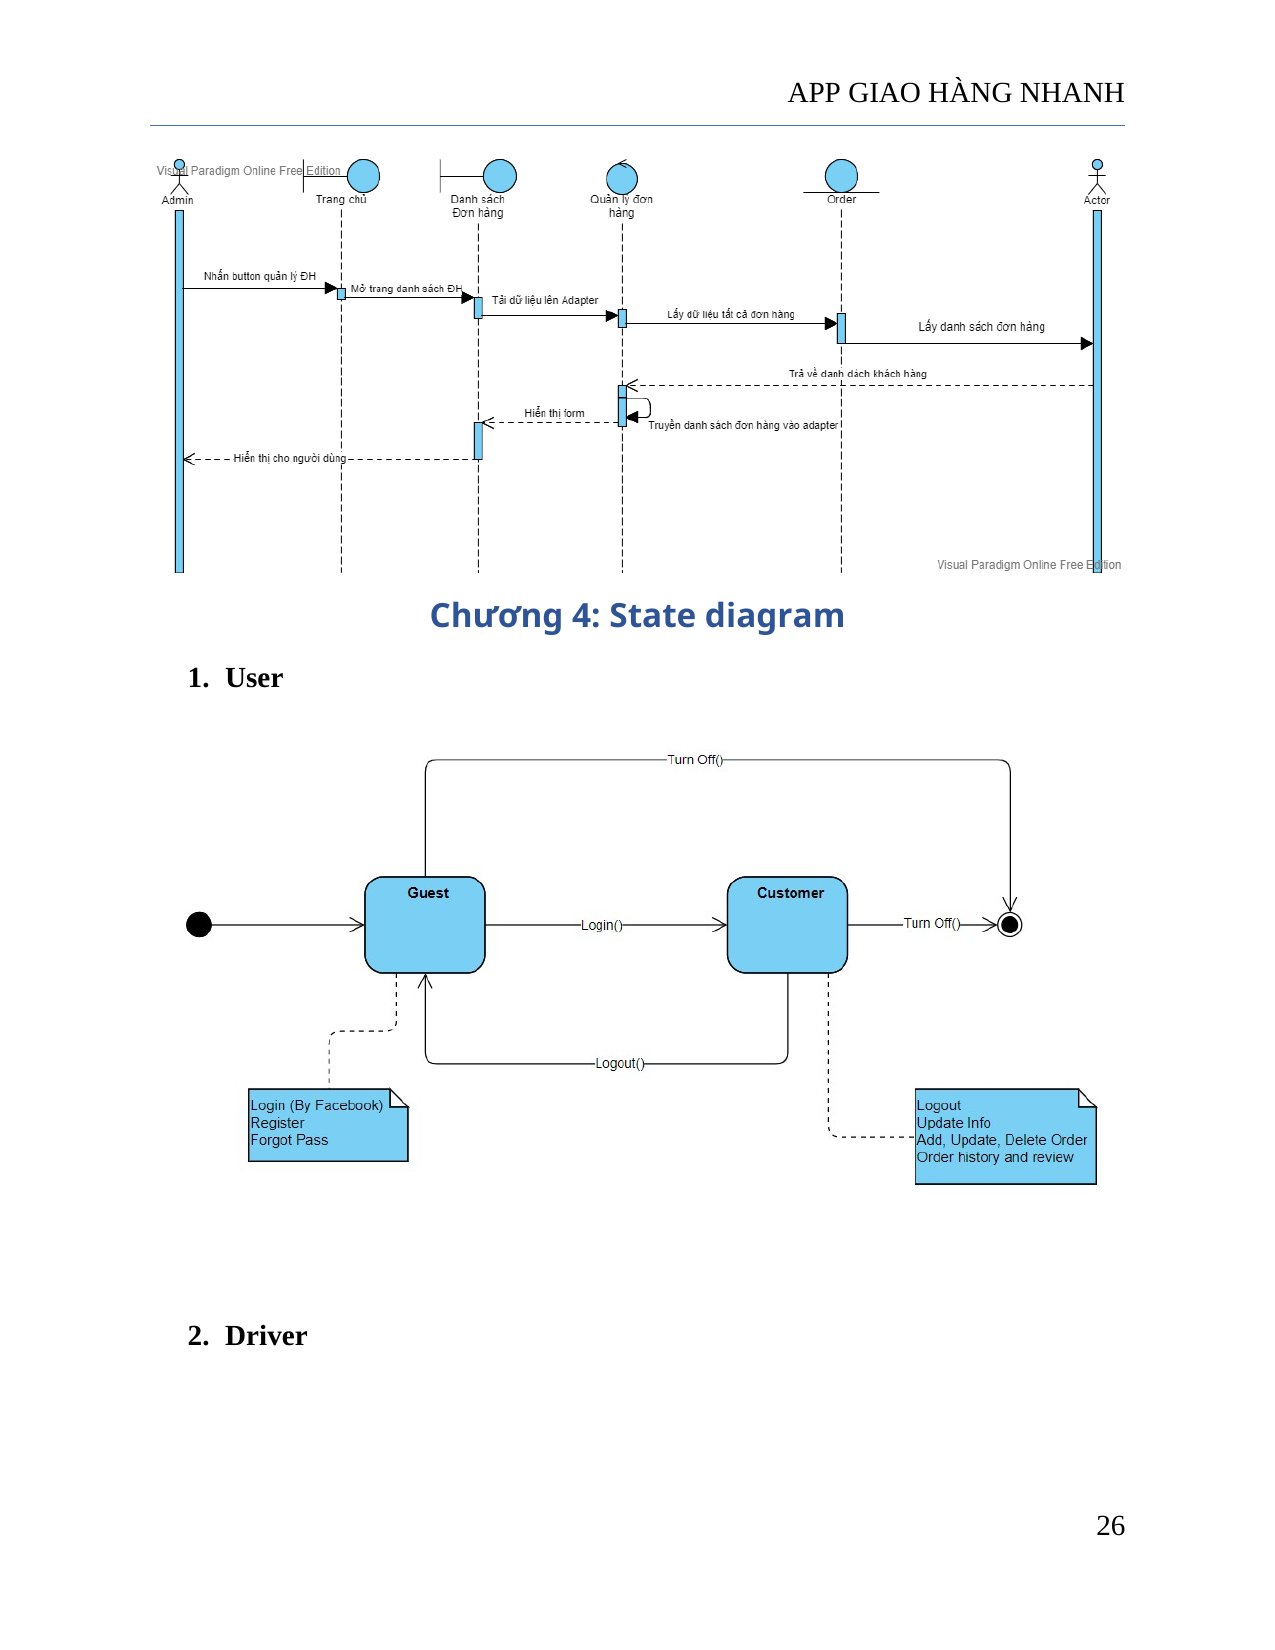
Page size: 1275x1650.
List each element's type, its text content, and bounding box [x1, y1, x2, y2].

picture [159, 710, 1135, 1251]
picture [150, 159, 1125, 573]
subtitle Chương 4: State diagram [150, 592, 1125, 637]
list Driver [187, 1318, 1125, 1351]
list User [187, 660, 1125, 693]
